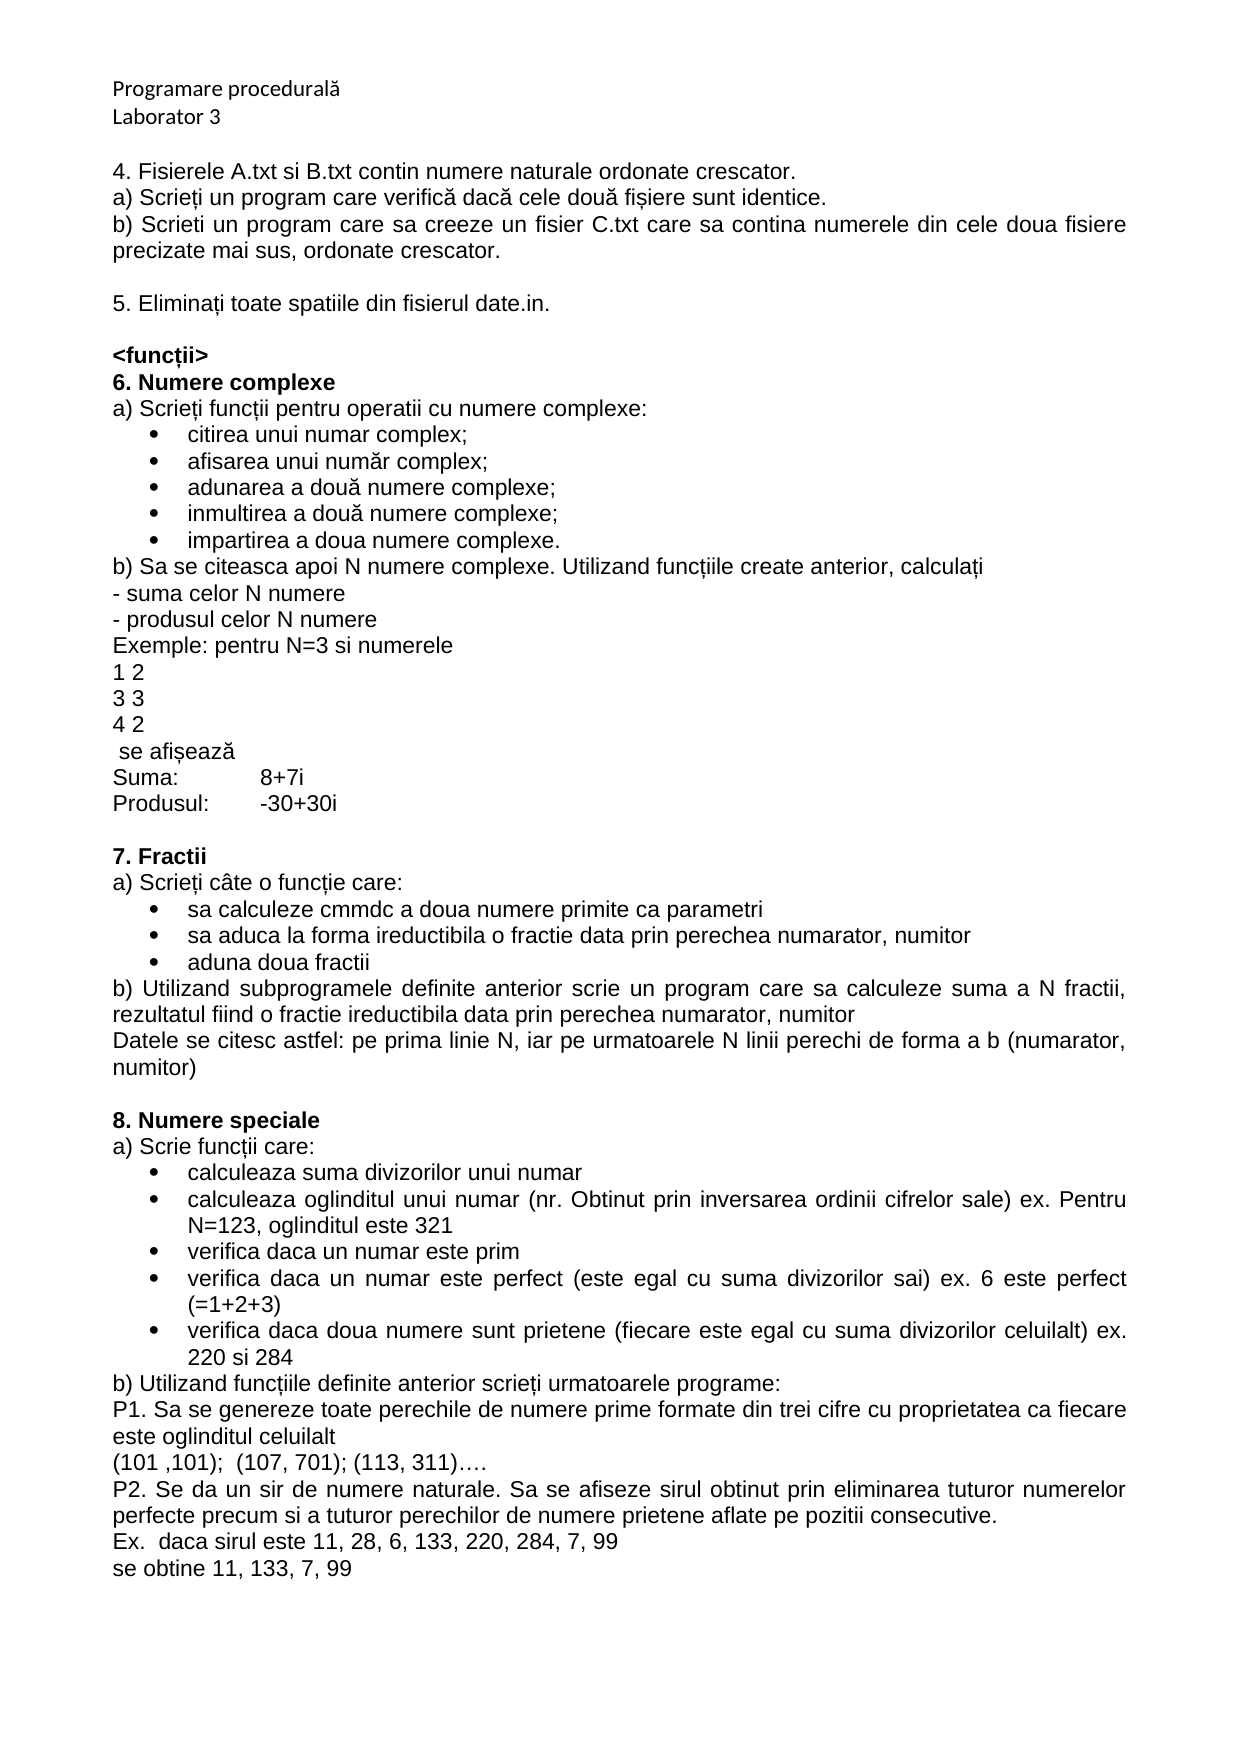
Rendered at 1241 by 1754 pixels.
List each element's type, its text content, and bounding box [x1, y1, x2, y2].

list verifica daca un numar este prim [150, 1238, 1128, 1265]
text 3 3 [112, 685, 1128, 711]
list calculeaza oglinditul unui numar (nr. Obtinut prin inversarea ordinii cifrelor sale) ex. Pentru N=123, oglinditul este 321 [150, 1186, 1128, 1238]
text 7. Fractii [112, 843, 1128, 869]
text Ex. daca sirul este 11, 28, 6, 133, 220, 284, 7, 99 [112, 1528, 1128, 1554]
list aduna doua fractii [150, 948, 1128, 975]
text 4. Fisierele A.txt si B.txt contin numere naturale ordonate crescator. [112, 158, 1128, 184]
list sa aduca la forma ireductibila o fractie data prin perechea numarator, numitor [150, 922, 1128, 948]
list inmultirea a două numere complexe; [150, 500, 1128, 527]
text Exemple: pentru N=3 si numerele [112, 632, 1128, 658]
text b) Sa se citeasca apoi N numere complexe. Utilizand funcțiile create anterior, calculați [112, 553, 1128, 579]
text 4 2 [112, 711, 1128, 738]
text - produsul celor N numere [112, 606, 1128, 632]
list citirea unui numar complex; [150, 421, 1128, 448]
text 1 2 [112, 658, 1128, 685]
text <funcții> [112, 342, 1128, 369]
list impartirea a doua numere complexe. [150, 527, 1128, 553]
text b) Utilizand funcțiile definite anterior scrieți urmatoarele programe: [112, 1370, 1128, 1396]
list adunarea a două numere complexe; [150, 474, 1128, 500]
text se obtine 11, 133, 7, 99 [112, 1554, 1128, 1581]
text b) Scrieti un program care sa creeze un fisier C.txt care sa contina numerele din cele doua fisiere precizate mai sus, ordonate crescator. [112, 211, 1128, 263]
list verifica daca doua numere sunt prietene (fiecare este egal cu suma divizorilor celuilalt) ex. 220 si 284 [150, 1317, 1128, 1370]
list sa calculeze cmmdc a doua numere primite ca parametri [150, 896, 1128, 922]
text a) Scrieți un program care verifică dacă cele două fișiere sunt identice. [112, 184, 1128, 211]
list verifica daca un numar este perfect (este egal cu suma divizorilor sai) ex. 6 este perfect (=1+2+3) [150, 1265, 1128, 1317]
text a) Scrie funcții care: [112, 1133, 1128, 1159]
text - suma celor N numere [112, 579, 1128, 606]
text 5. Eliminați toate spatiile din fisierul date.in. [112, 289, 1128, 316]
list afisarea unui număr complex; [150, 448, 1128, 474]
text 6. Numere complexe [112, 369, 1128, 395]
text b) Utilizand subprogramele definite anterior scrie un program care sa calculeze suma a N fractii, rezultatul fiind o fractie ireductibila data prin perechea numarator, numitor [112, 975, 1128, 1027]
text P1. Sa se genereze toate perechile de numere prime formate din trei cifre cu proprietatea ca fiecare este oglinditul celuilalt [112, 1396, 1128, 1449]
text P2. Se da un sir de numere naturale. Sa se afiseze sirul obtinut prin eliminarea tuturor numerelor perfecte precum si a tuturor perechilor de numere prietene aflate pe pozitii consecutive. [112, 1476, 1128, 1528]
text se afișează [112, 738, 1128, 764]
text Produsul: -30+30i [112, 790, 1128, 817]
text 8. Numere speciale [112, 1107, 1128, 1133]
text Datele se citesc astfel: pe prima linie N, iar pe urmatoarele N linii perechi de forma a b (numarator, numitor) [112, 1027, 1128, 1080]
list calculeaza suma divizorilor unui numar [150, 1159, 1128, 1186]
text a) Scrieți funcții pentru operatii cu numere complexe: [112, 395, 1128, 421]
text Suma: 8+7i [112, 764, 1128, 790]
text (101 ,101); (107, 701); (113, 311)…. [112, 1449, 1128, 1476]
text a) Scrieți câte o funcție care: [112, 869, 1128, 896]
